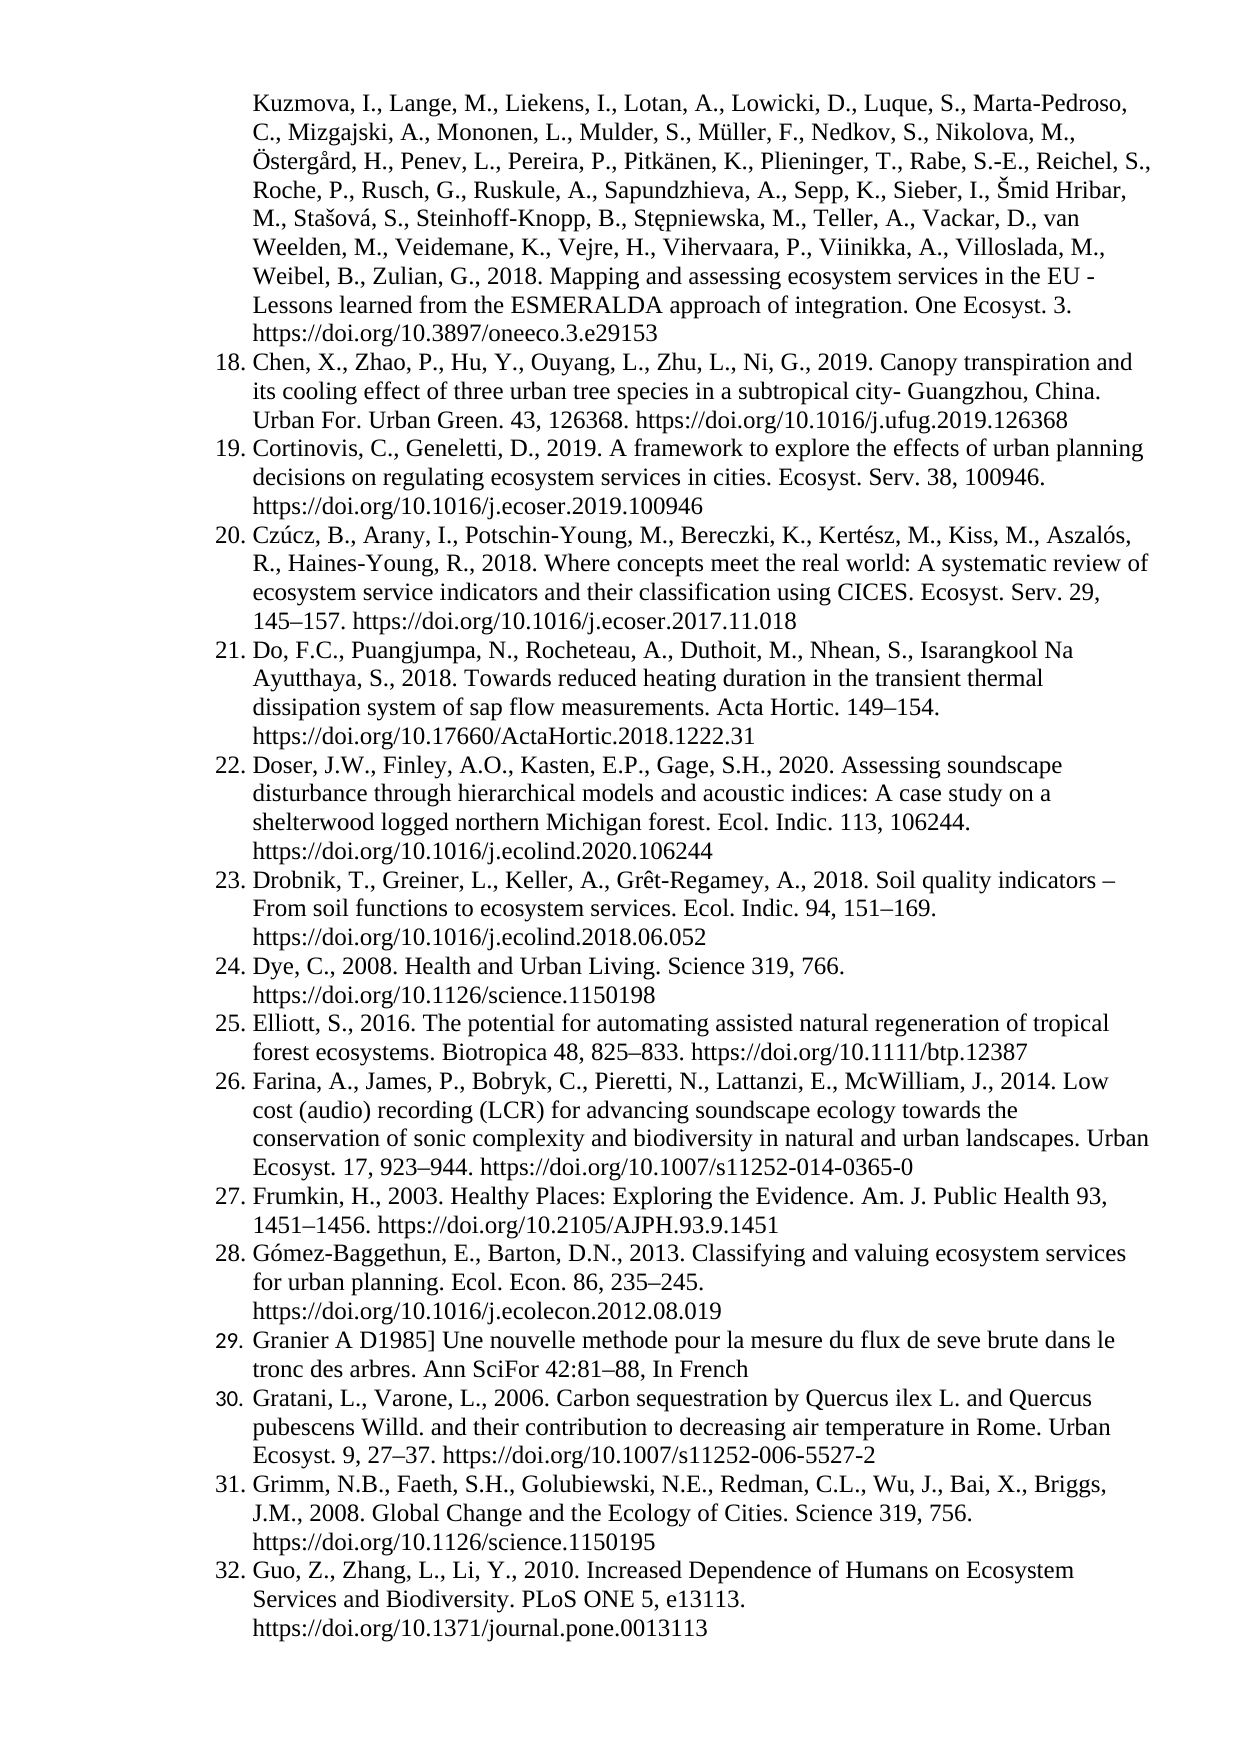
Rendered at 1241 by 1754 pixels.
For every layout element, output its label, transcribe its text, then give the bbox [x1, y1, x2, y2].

list Chen, X., Zhao, P., Hu, Y., Ouyang, L., Zhu, L., Ni, G., 2019. Canopy transpiration and its cooling effect of three urban tree species in a subtropical city- Guangzhou, China. Urban For. Urban Green. 43, 126368. https://doi.org/10.1016/j.ufug.2019.126368 [215, 347, 1152, 433]
list Farina, A., James, P., Bobryk, C., Pieretti, N., Lattanzi, E., McWilliam, J., 2014. Low cost (audio) recording (LCR) for advancing soundscape ecology towards the conservation of sonic complexity and biodiversity in natural and urban landscapes. Urban Ecosyst. 17, 923–944. https://doi.org/10.1007/s11252-014-0365-0 [215, 1066, 1152, 1181]
list Cortinovis, C., Geneletti, D., 2019. A framework to explore the effects of urban planning decisions on regulating ecosystem services in cities. Ecosyst. Serv. 38, 100946. https://doi.org/10.1016/j.ecoser.2019.100946 [215, 433, 1152, 520]
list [215, 88, 1152, 347]
list Gratani, L., Varone, L., 2006. Carbon sequestration by Quercus ilex L. and Quercus pubescens Willd. and their contribution to decreasing air temperature in Rome. Urban Ecosyst. 9, 27–37. https://doi.org/10.1007/s11252-006-5527-2 [215, 1383, 1152, 1469]
list Gómez-Baggethun, E., Barton, D.N., 2013. Classifying and valuing ecosystem services for urban planning. Ecol. Econ. 86, 235–245. https://doi.org/10.1016/j.ecolecon.2012.08.019 [215, 1238, 1152, 1325]
list Doser, J.W., Finley, A.O., Kasten, E.P., Gage, S.H., 2020. Assessing soundscape disturbance through hierarchical models and acoustic indices: A case study on a shelterwood logged northern Michigan forest. Ecol. Indic. 113, 106244. https://doi.org/10.1016/j.ecolind.2020.106244 [215, 750, 1152, 865]
list Czúcz, B., Arany, I., Potschin-Young, M., Bereczki, K., Kertész, M., Kiss, M., Aszalós, R., Haines-Young, R., 2018. Where concepts meet the real world: A systematic review of ecosystem service indicators and their classification using CICES. Ecosyst. Serv. 29, 145–157. https://doi.org/10.1016/j.ecoser.2017.11.018 [215, 520, 1152, 635]
list Dye, C., 2008. Health and Urban Living. Science 319, 766. https://doi.org/10.1126/science.1150198 [215, 951, 1152, 1008]
list Frumkin, H., 2003. Healthy Places: Exploring the Evidence. Am. J. Public Health 93, 1451–1456. https://doi.org/10.2105/AJPH.93.9.1451 [215, 1181, 1152, 1238]
list Granier A D1985] Une nouvelle methode pour la mesure du flux de seve brute dans le tronc des arbres. Ann SciFor 42:81–88, In French [215, 1325, 1152, 1383]
list Drobnik, T., Greiner, L., Keller, A., Grêt-Regamey, A., 2018. Soil quality indicators – From soil functions to ecosystem services. Ecol. Indic. 94, 151–169. https://doi.org/10.1016/j.ecolind.2018.06.052 [215, 865, 1152, 951]
list Do, F.C., Puangjumpa, N., Rocheteau, A., Duthoit, M., Nhean, S., Isarangkool Na Ayutthaya, S., 2018. Towards reduced heating duration in the transient thermal dissipation system of sap flow measurements. Acta Hortic. 149–154. https://doi.org/10.17660/ActaHortic.2018.1222.31 [215, 635, 1152, 750]
list Guo, Z., Zhang, L., Li, Y., 2010. Increased Dependence of Humans on Ecosystem Services and Biodiversity. PLoS ONE 5, e13113. https://doi.org/10.1371/journal.pone.0013113 [215, 1555, 1152, 1642]
list Grimm, N.B., Faeth, S.H., Golubiewski, N.E., Redman, C.L., Wu, J., Bai, X., Briggs, J.M., 2008. Global Change and the Ecology of Cities. Science 319, 756. https://doi.org/10.1126/science.1150195 [215, 1469, 1152, 1555]
list Elliott, S., 2016. The potential for automating assisted natural regeneration of tropical forest ecosystems. Biotropica 48, 825–833. https://doi.org/10.1111/btp.12387 [215, 1008, 1152, 1066]
